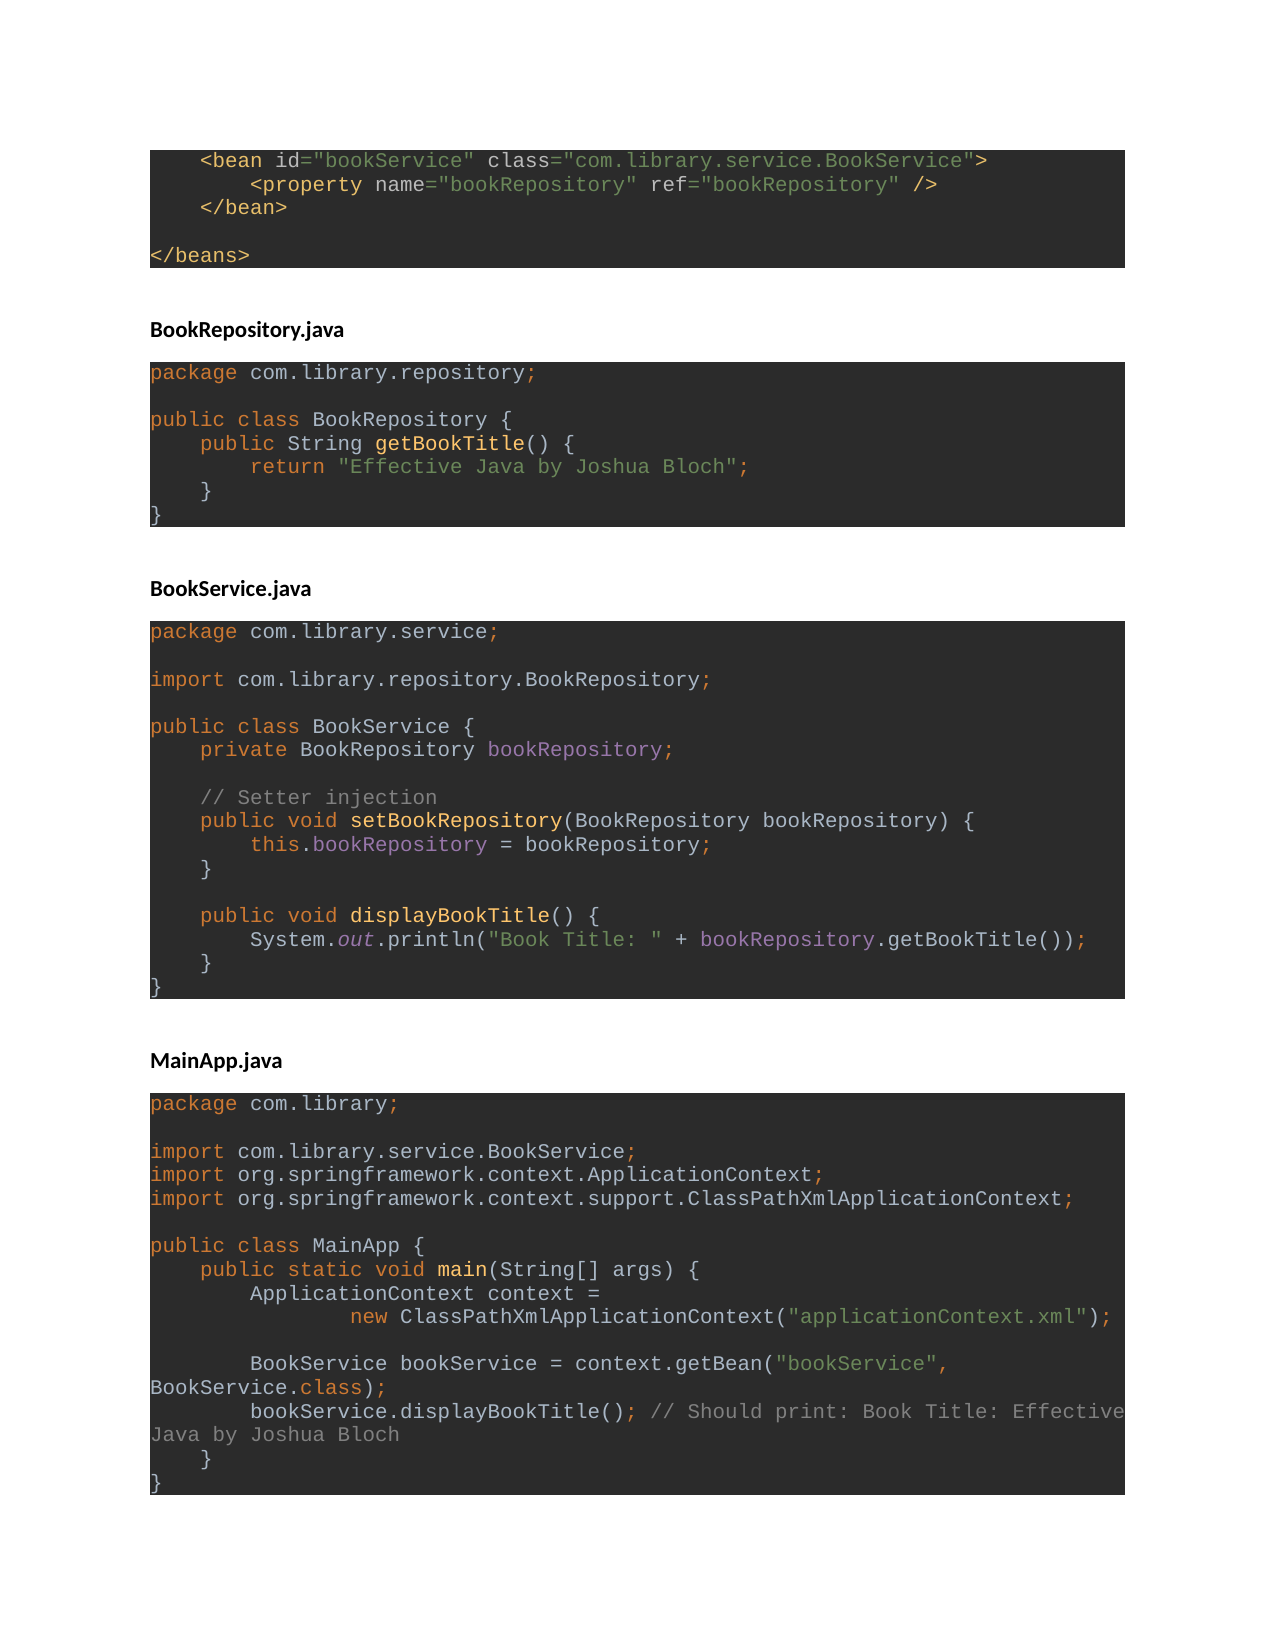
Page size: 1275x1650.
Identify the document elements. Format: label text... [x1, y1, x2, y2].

text BookRepository.java [150, 315, 1125, 343]
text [150, 150, 1125, 268]
text MainApp.java [150, 1046, 1125, 1074]
text package com.library.service; import com.library.repository.BookRepository; public class BookService { private BookRepository bookRepository; // Setter injection public void setBookRepository(BookRepository bookRepository) { this.bookRepository = bookRepository; } public void displayBookTitle() { System.out.println("Book Title: " + bookRepository.getBookTitle()); } } [150, 621, 1125, 999]
text package com.library.repository; public class BookRepository { public String getBookTitle() { return "Effective Java by Joshua Bloch"; } } [150, 362, 1125, 527]
text package com.library; import com.library.service.BookService; import org.springframework.context.ApplicationContext; import org.springframework.context.support.ClassPathXmlApplicationContext; public class MainApp { public static void main(String[] args) { ApplicationContext context = new ClassPathXmlApplicationContext("applicationContext.xml"); BookService bookService = context.getBean("bookService", BookService.class); bookService.displayBookTitle(); // Should print: Book Title: Effective Java by Joshua Bloch } } [150, 1093, 1125, 1495]
text BookService.java [150, 574, 1125, 602]
